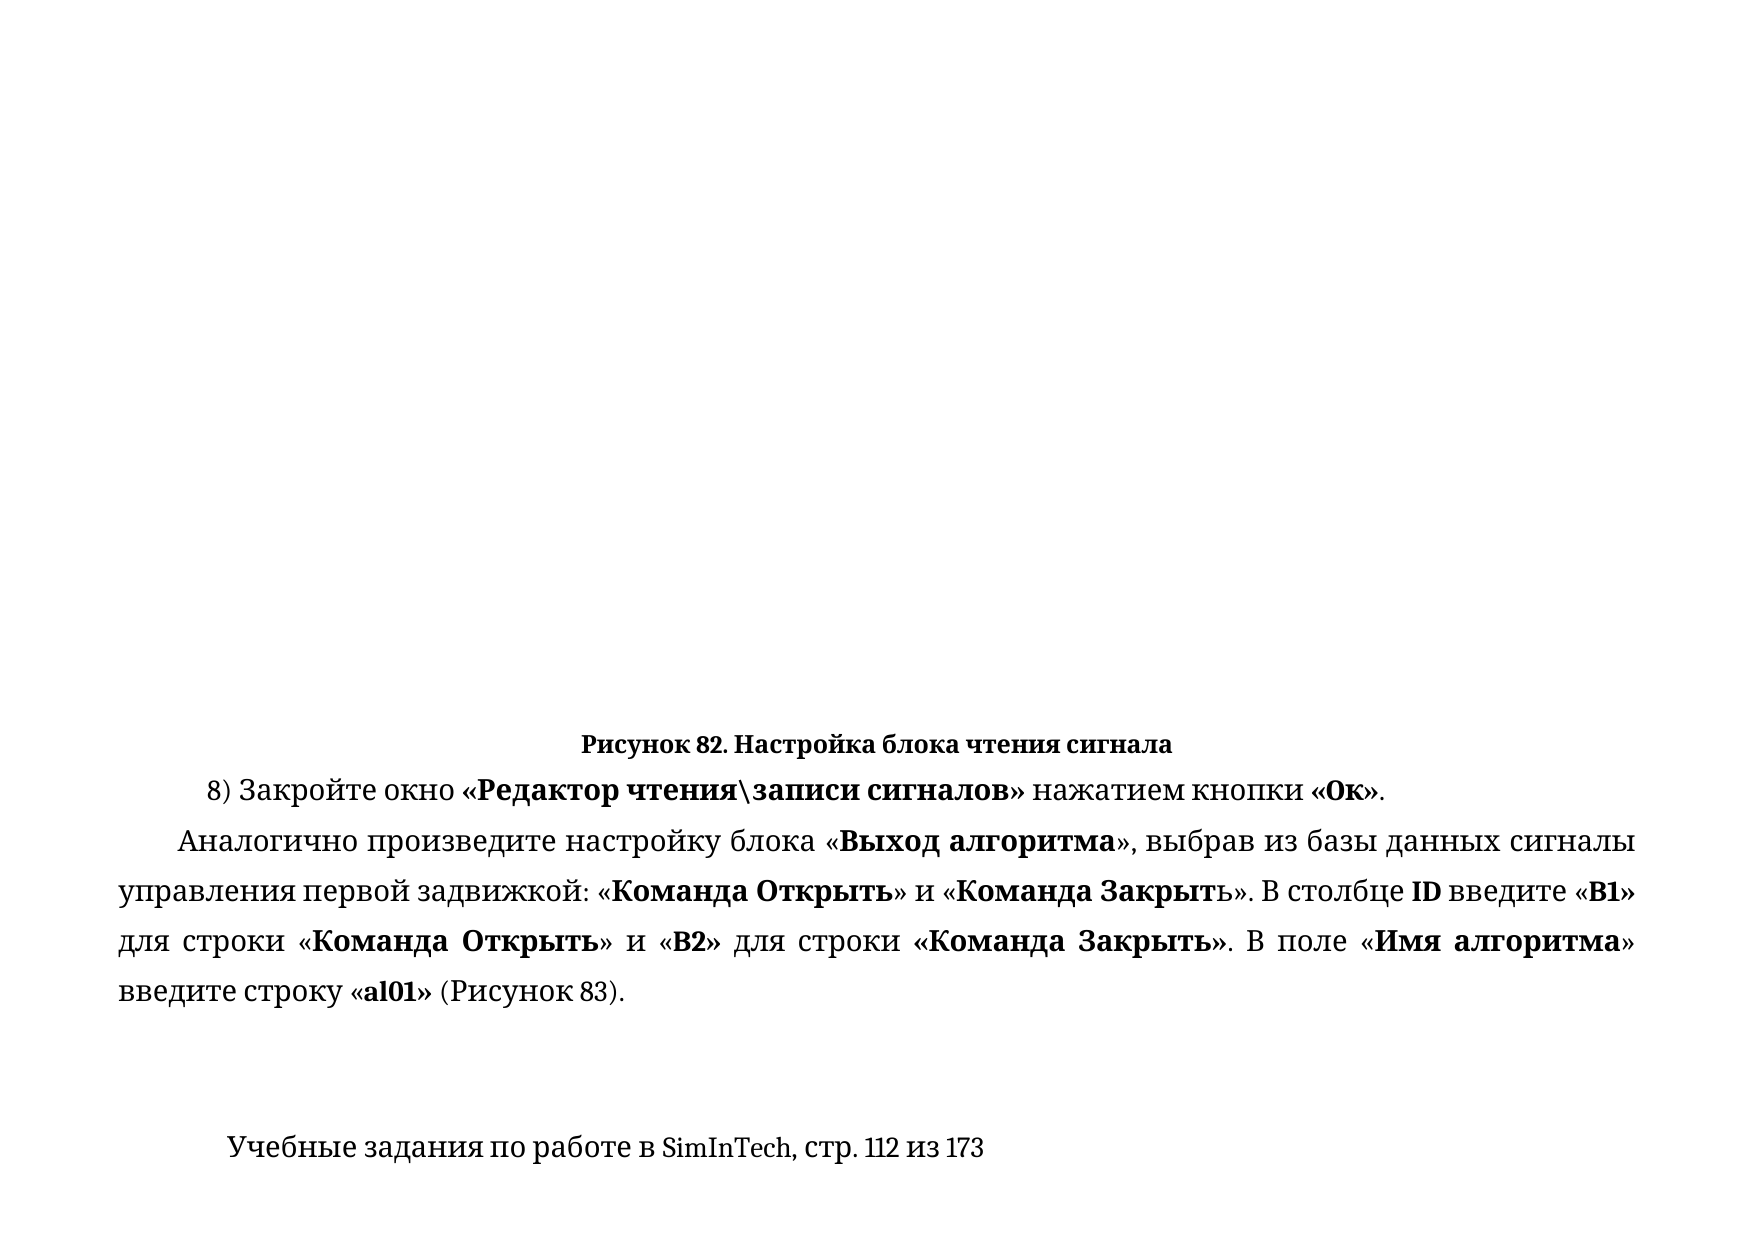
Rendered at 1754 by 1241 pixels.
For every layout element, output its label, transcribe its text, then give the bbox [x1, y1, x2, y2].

list Закройте окно «Редактор чтения\записи сигналов» нажатием кнопки «Oк». [133, 774, 1636, 808]
